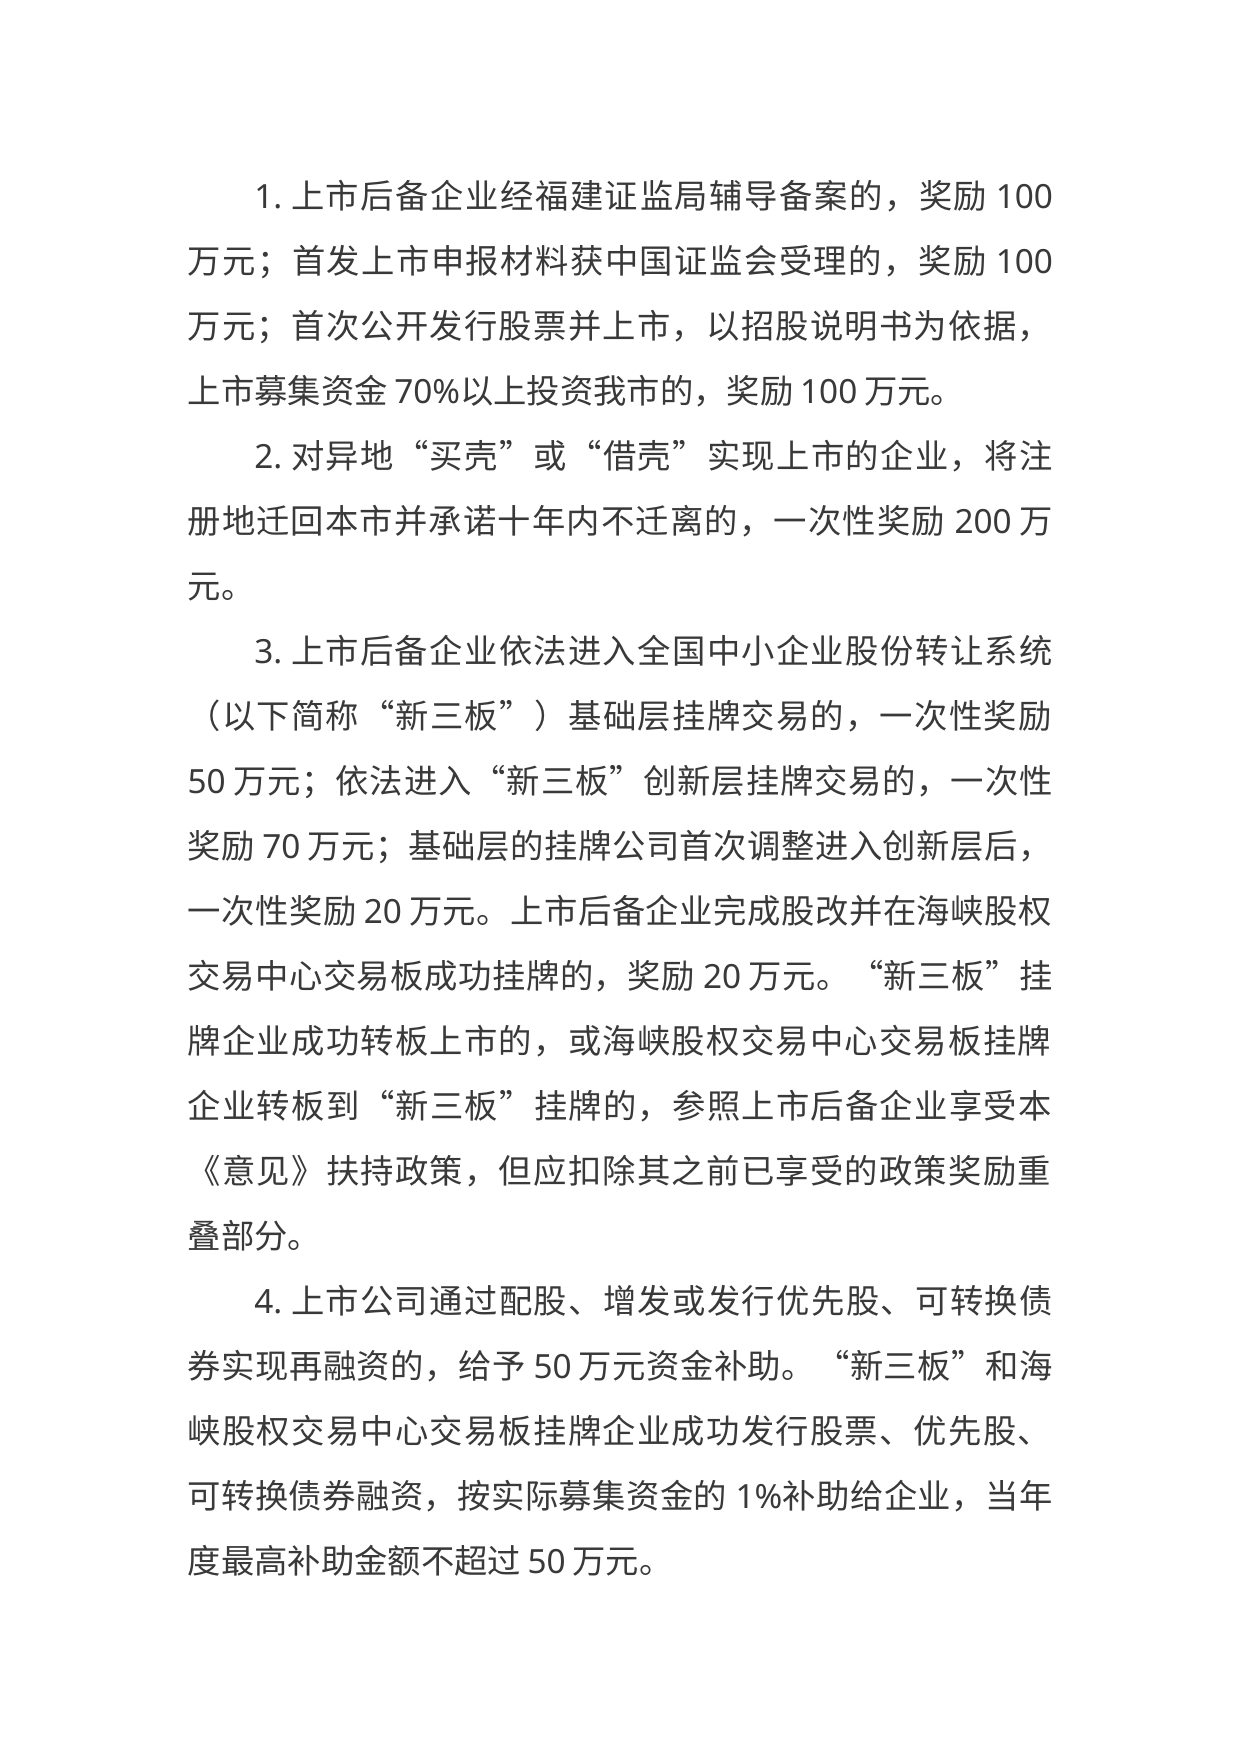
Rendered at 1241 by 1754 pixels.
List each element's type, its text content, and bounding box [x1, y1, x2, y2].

text 1. 上市后备企业经福建证监局辅导备案的，奖励100万元；首发上市申报材料获中国证监会受理的，奖励100万元；首次公开发行股票并上市，以招股说明书为依据，上市募集资金70%以上投资我市的，奖励100万元。 [187, 162, 1053, 422]
text 4. 上市公司通过配股、增发或发行优先股、可转换债券实现再融资的，给予50万元资金补助。“新三板”和海峡股权交易中心交易板挂牌企业成功发行股票、优先股、可转换债券融资，按实际募集资金的1%补助给企业，当年度最高补助金额不超过50万元。 [187, 1267, 1053, 1592]
text 2. 对异地“买壳”或“借壳”实现上市的企业，将注册地迁回本市并承诺十年内不迁离的，一次性奖励200万元。 [187, 422, 1053, 617]
text 3. 上市后备企业依法进入全国中小企业股份转让系统（以下简称“新三板”）基础层挂牌交易的，一次性奖励50万元；依法进入“新三板”创新层挂牌交易的，一次性奖励70万元；基础层的挂牌公司首次调整进入创新层后，一次性奖励20万元。上市后备企业完成股改并在海峡股权交易中心交易板成功挂牌的，奖励20万元。“新三板”挂牌企业成功转板上市的，或海峡股权交易中心交易板挂牌企业转板到“新三板”挂牌的，参照上市后备企业享受本《意见》扶持政策，但应扣除其之前已享受的政策奖励重叠部分。 [187, 617, 1053, 1267]
